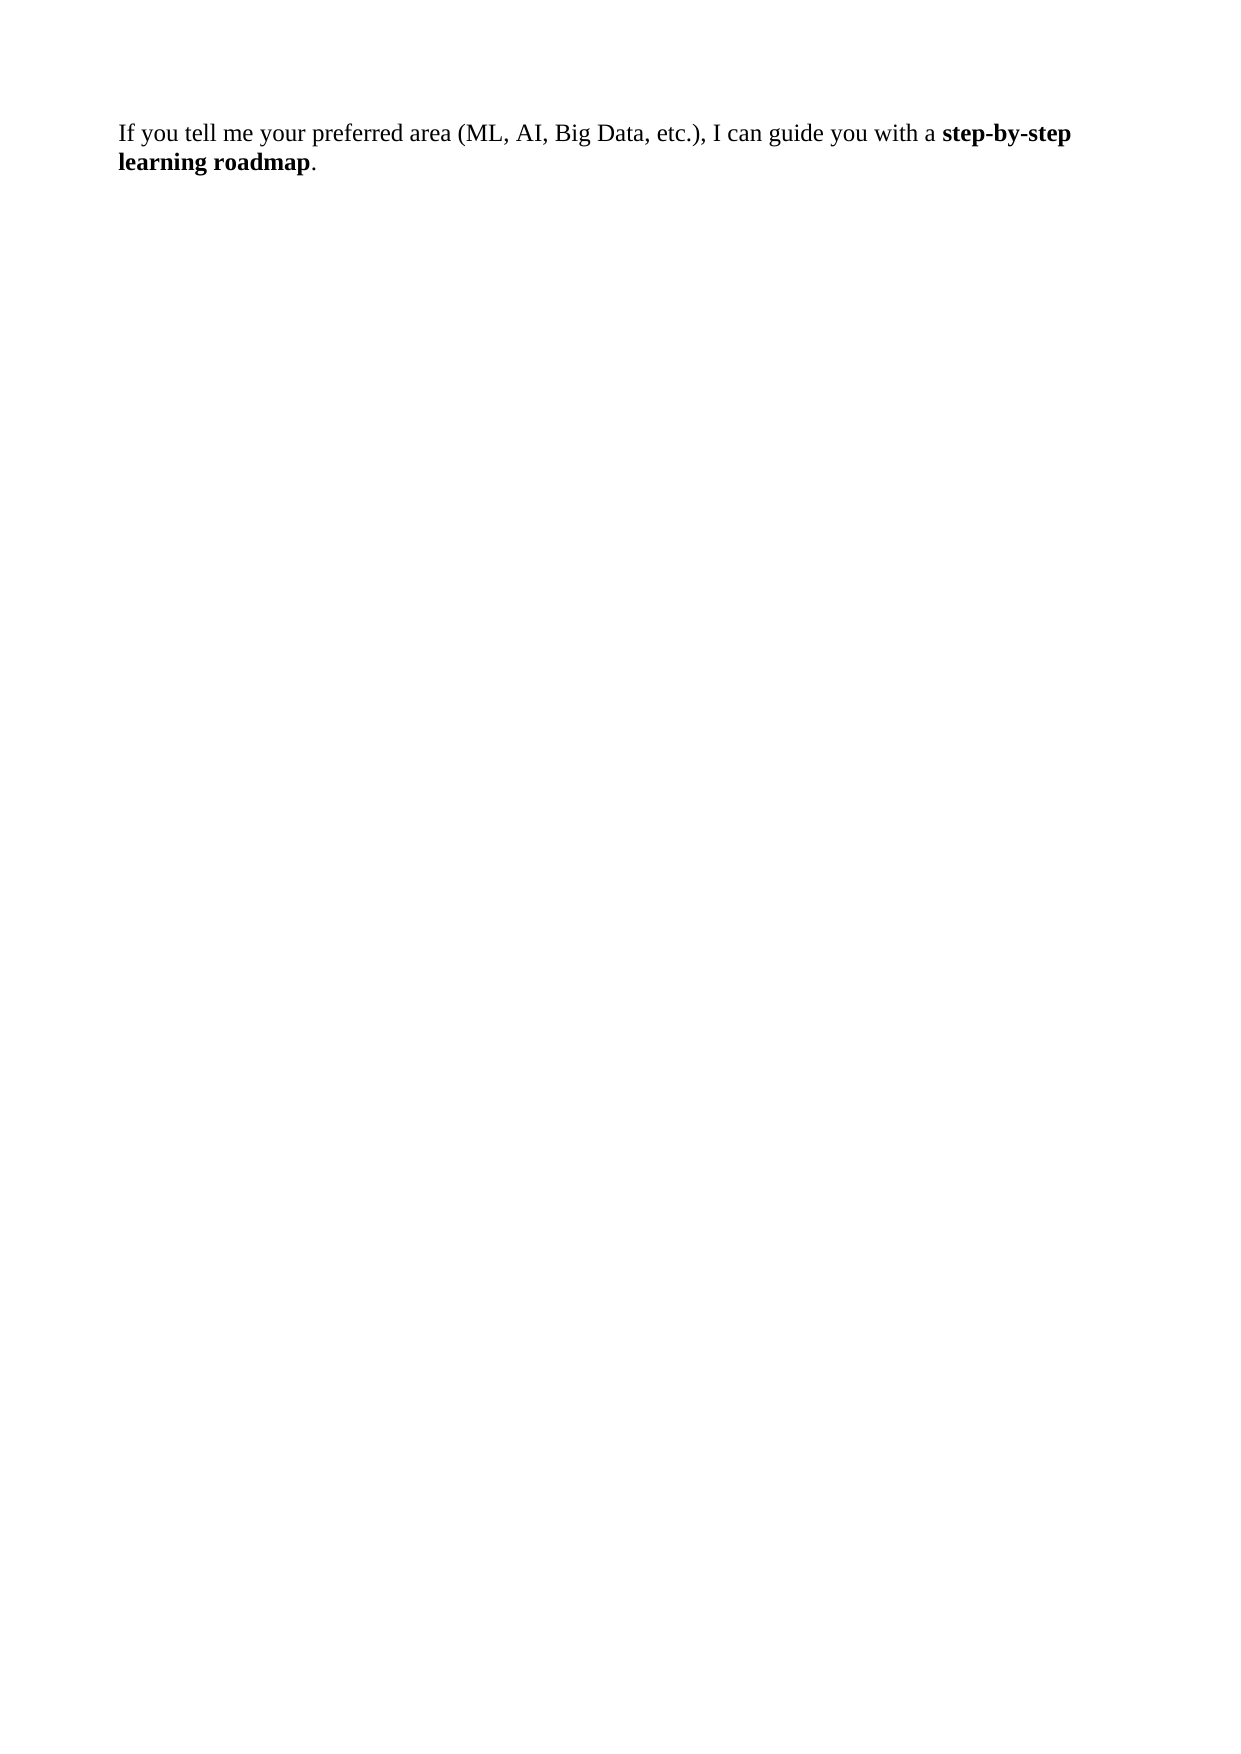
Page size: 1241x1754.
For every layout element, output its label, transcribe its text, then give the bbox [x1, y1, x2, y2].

text If you tell me your preferred area (ML, AI, Big Data, etc.), I can guide you with a step-by-step learning roadmap. 🚀 [118, 118, 1122, 176]
